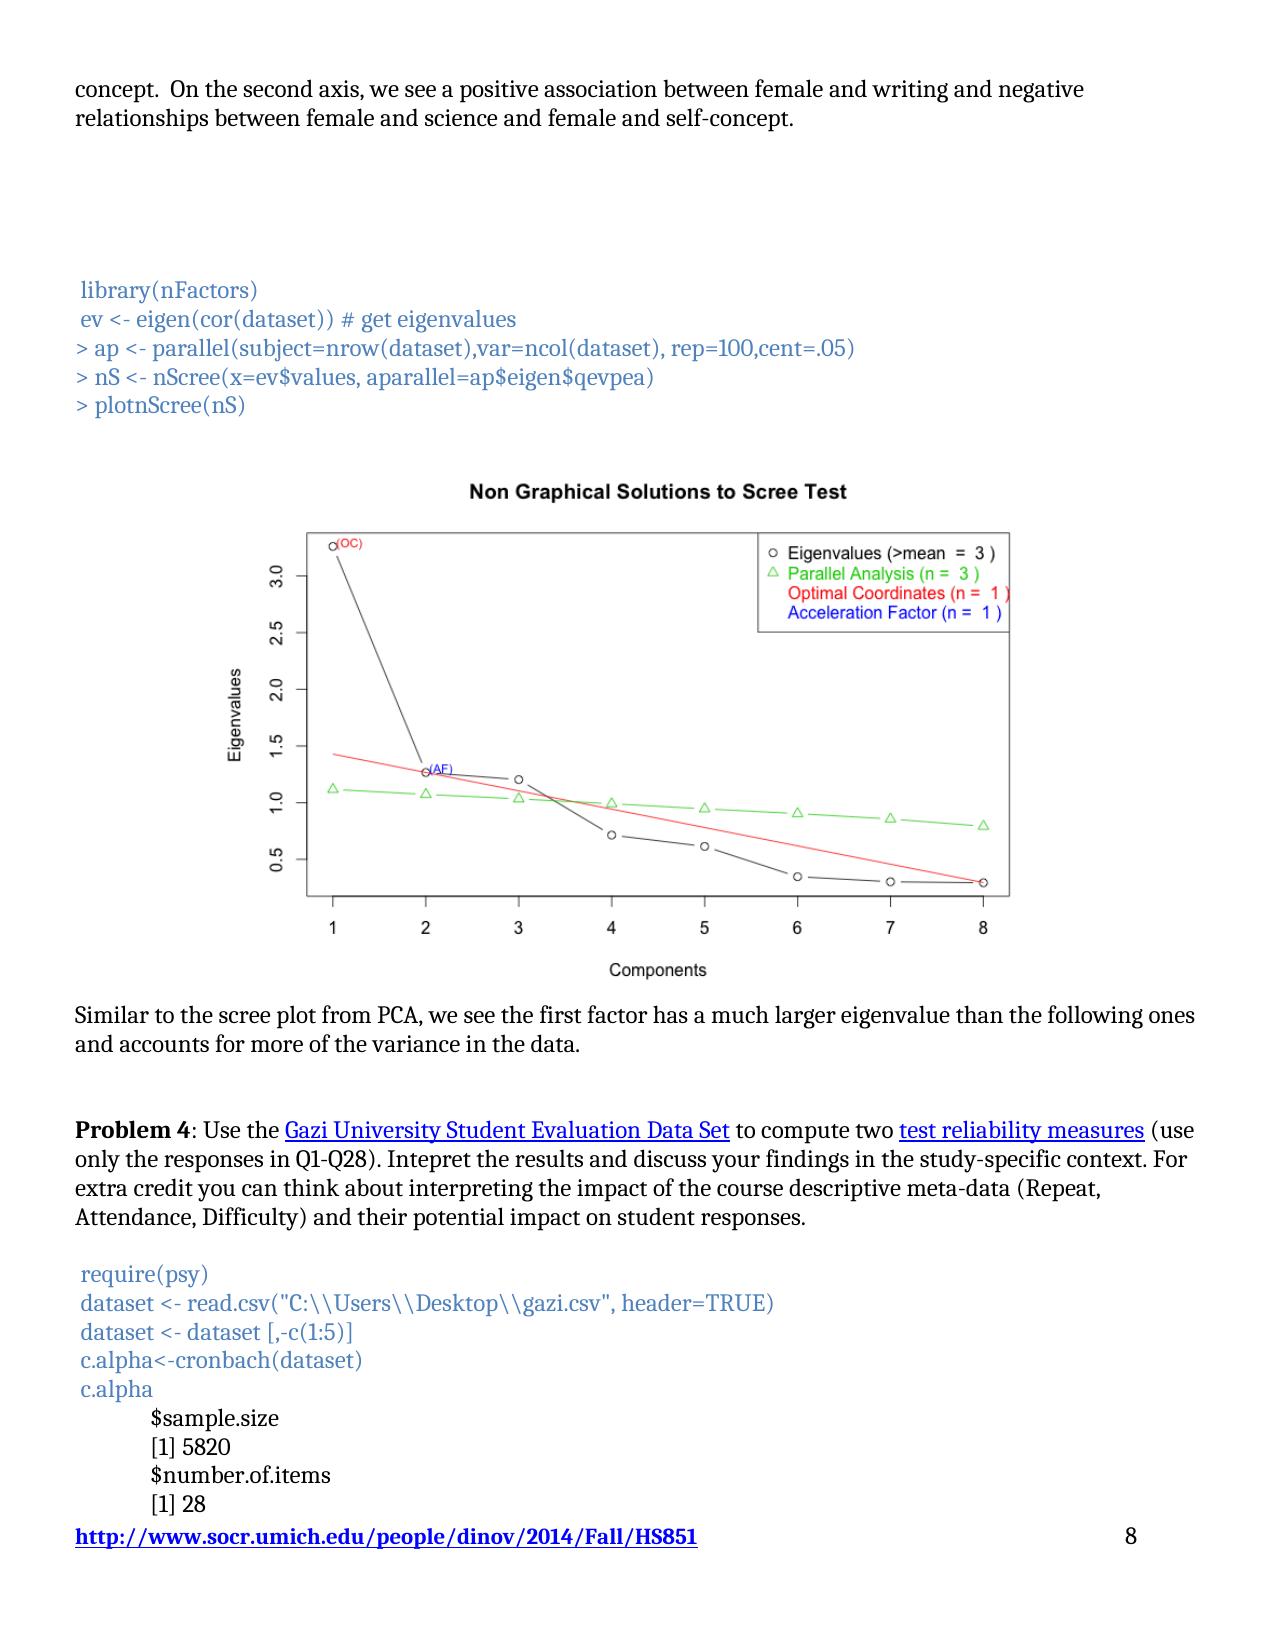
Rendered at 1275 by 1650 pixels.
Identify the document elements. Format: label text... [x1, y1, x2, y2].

text require(psy) [75, 1260, 1200, 1289]
text dataset <- dataset [,-c(1:5)] [75, 1317, 1200, 1346]
text [1] 28 [150, 1490, 1200, 1519]
picture [222, 448, 1053, 1002]
text ev <- eigen(cor(dataset)) # get eigenvalues [75, 305, 1200, 334]
text Problem 4: Use the Gazi University Student Evaluation Data Set to compute two test reliability measures (use only the responses in Q1-Q28). Intepret the results and discuss your findings in the study-specific context. For extra credit you can think about interpreting the impact of the course descriptive meta-data (Repeat, Attendance, Difficulty) and their potential impact on student responses. [75, 1116, 1200, 1231]
text > ap <- parallel(subject=nrow(dataset),var=ncol(dataset), rep=100,cent=.05) [75, 334, 1200, 362]
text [75, 75, 1200, 132]
text $number.of.items [150, 1461, 1200, 1490]
text Similar to the scree plot from PCA, we see the first factor has a much larger eigenvalue than the following ones and accounts for more of the variance in the data. [75, 1001, 1200, 1059]
text [1] 5820 [150, 1432, 1200, 1461]
text $sample.size [150, 1404, 1200, 1432]
text dataset <- read.csv("C:\\Users\\Desktop\\gazi.csv", header=TRUE) [75, 1289, 1200, 1317]
text c.alpha<-cronbach(dataset) [75, 1346, 1200, 1375]
text > plotnScree(nS) [75, 391, 1200, 420]
text c.alpha [75, 1375, 1200, 1404]
text > nS <- nScree(x=ev$values, aparallel=ap$eigen$qevpea) [75, 362, 1200, 391]
text library(nFactors) [75, 276, 1200, 305]
